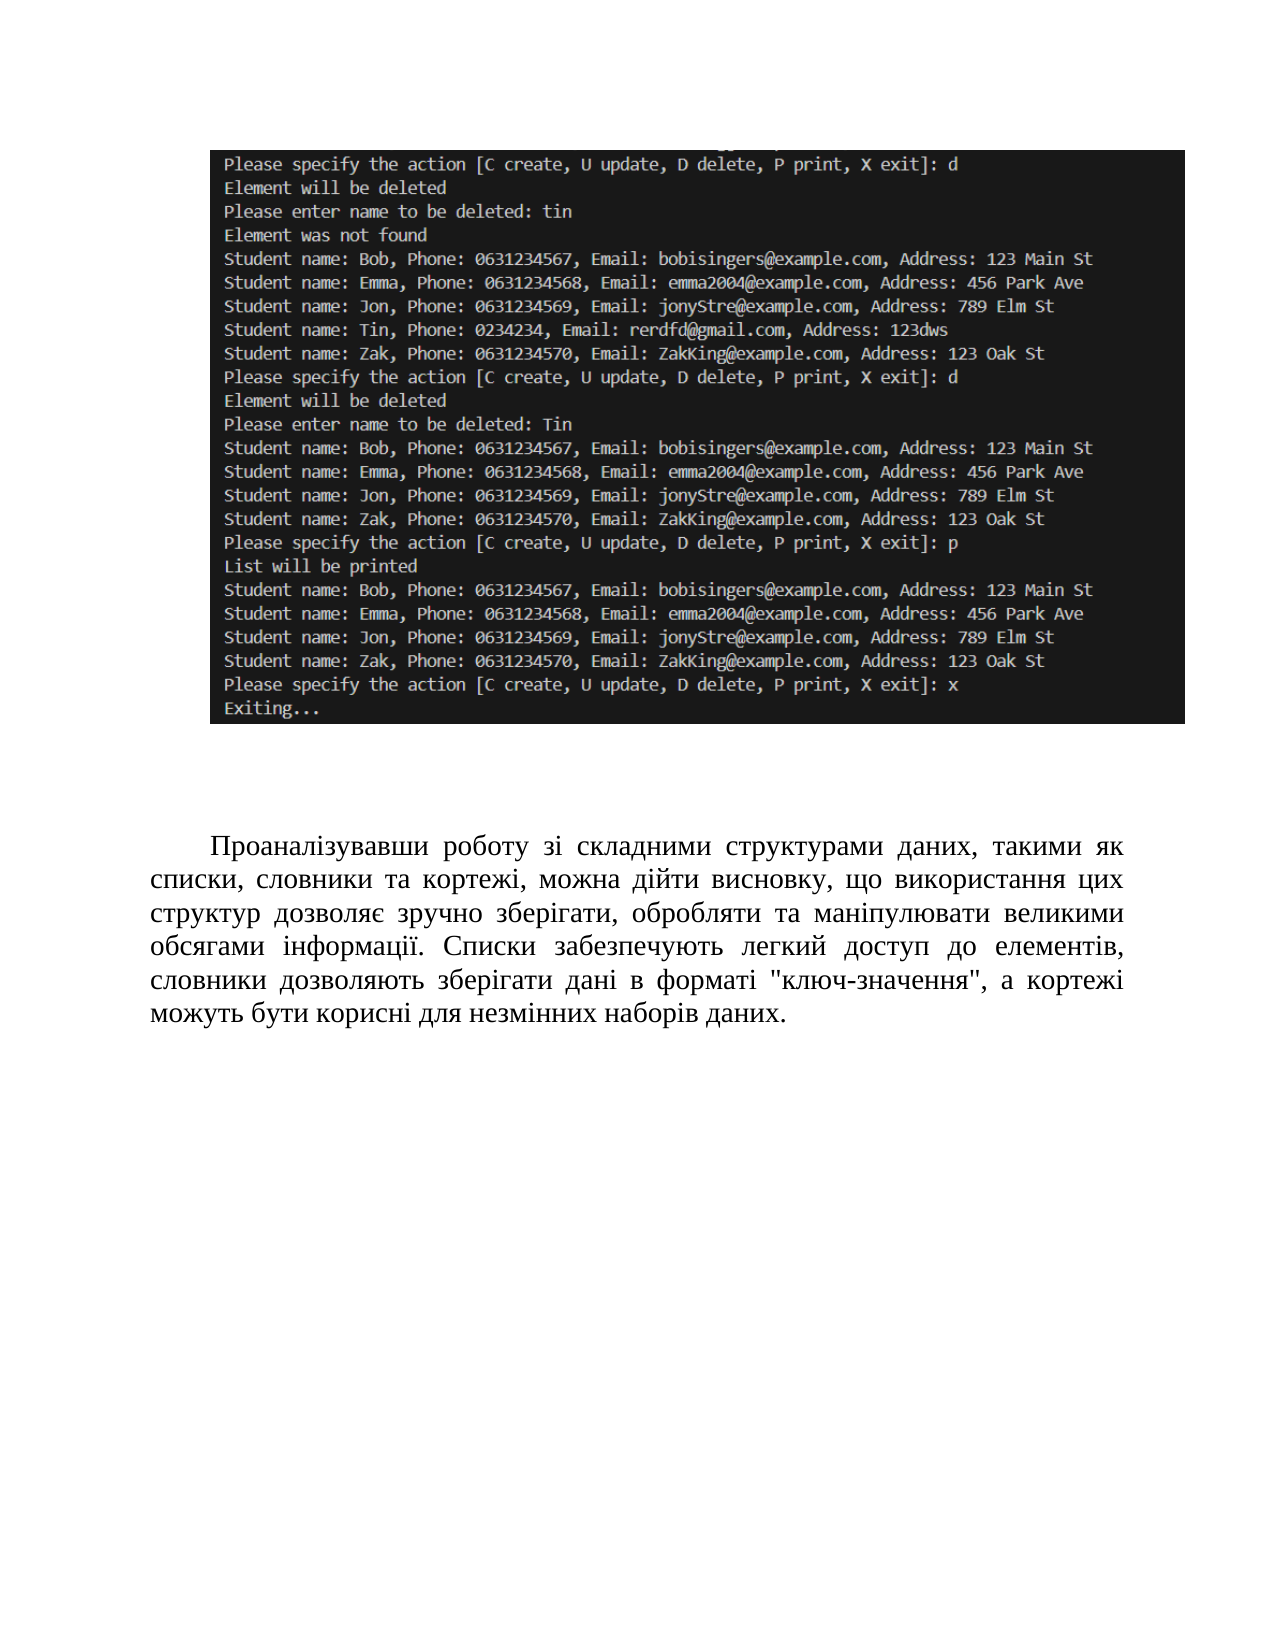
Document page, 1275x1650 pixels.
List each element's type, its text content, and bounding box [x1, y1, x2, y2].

text Проаналізувавши роботу зі складними структурами даних, такими як списки, словники та кортежі, можна дійти висновку, що використання цих структур дозволяє зручно зберігати, обробляти та маніпулювати великими обсягами інформації. Списки забезпечують легкий доступ до елементів, словники дозволяють зберігати дані в форматі "ключ-значення", а кортежі можуть бути корисні для незмінних наборів даних. [150, 828, 1125, 1029]
picture [210, 150, 1185, 724]
